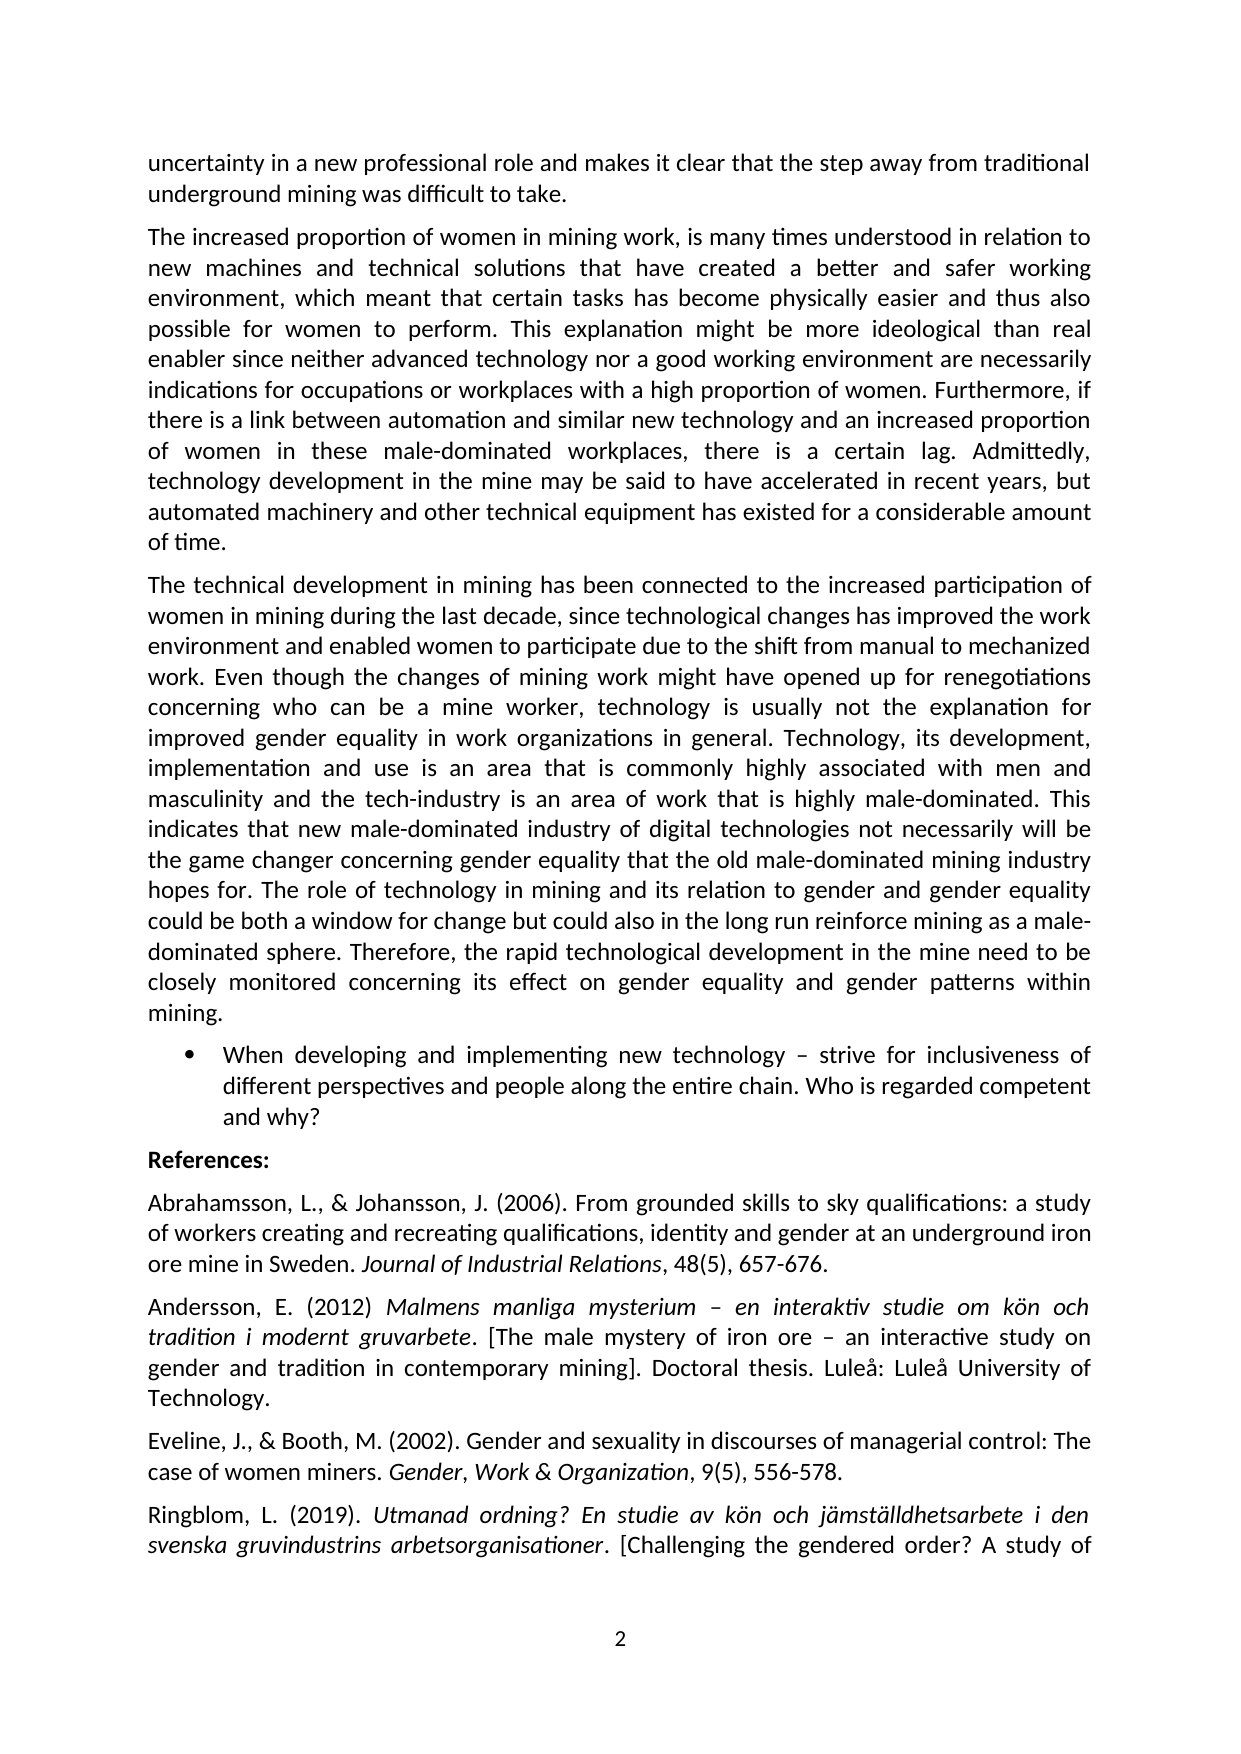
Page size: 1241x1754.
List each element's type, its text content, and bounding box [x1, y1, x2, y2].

text Abrahamsson, L., & Johansson, J. (2006). From grounded skills to sky qualifications: a study of workers creating and recreating qualifications, identity and gender at an underground iron ore mine in Sweden. Journal of Industrial Relations, 48(5), 657-676. [148, 1187, 1093, 1278]
list When developing and implementing new technology – strive for inclusiveness of different perspectives and people along the entire chain. Who is regarded competent and why? [185, 1040, 1093, 1131]
text The technical development in mining has been connected to the increased participation of women in mining during the last decade, since technological changes has improved the work environment and enabled women to participate due to the shift from manual to mechanized work. Even though the changes of mining work might have opened up for renegotiations concerning who can be a mine worker, technology is usually not the explanation for improved gender equality in work organizations in general. Technology, its development, implementation and use is an area that is commonly highly associated with men and masculinity and the tech-industry is an area of work that is highly male-dominated. This indicates that new male-dominated industry of digital technologies not necessarily will be the game changer concerning gender equality that the old male-dominated mining industry hopes for. The role of technology in mining and its relation to gender and gender equality could be both a window for change but could also in the long run reinforce mining as a male-dominated sphere. Therefore, the rapid technological development in the mine need to be closely monitored concerning its effect on gender equality and gender patterns within mining. [148, 569, 1093, 1027]
text References: [148, 1144, 1093, 1174]
text The increased proportion of women in mining work, is many times understood in relation to new machines and technical solutions that have created a better and safer working environment, which meant that certain tasks has become physically easier and thus also possible for women to perform. This explanation might be more ideological than real enabler since neither advanced technology nor a good working environment are necessarily indications for occupations or workplaces with a high proportion of women. Furthermore, if there is a link between automation and similar new technology and an increased proportion of women in these male-dominated workplaces, there is a certain lag. Admittedly, technology development in the mine may be said to have accelerated in recent years, but automated machinery and other technical equipment has existed for a considerable amount of time. [148, 221, 1093, 557]
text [148, 148, 1093, 209]
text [148, 1499, 1093, 1560]
text Eveline, J., & Booth, M. (2002). Gender and sexuality in discourses of managerial control: The case of women miners. Gender, Work & Organization, 9(5), 556-578. [148, 1425, 1093, 1486]
text Andersson, E. (2012) Malmens manliga mysterium – en interaktiv studie om kön och tradition i modernt gruvarbete. [The male mystery of iron ore – an interactive study on gender and tradition in contemporary mining]. Doctoral thesis. Luleå: Luleå University of Technology. [148, 1291, 1093, 1413]
